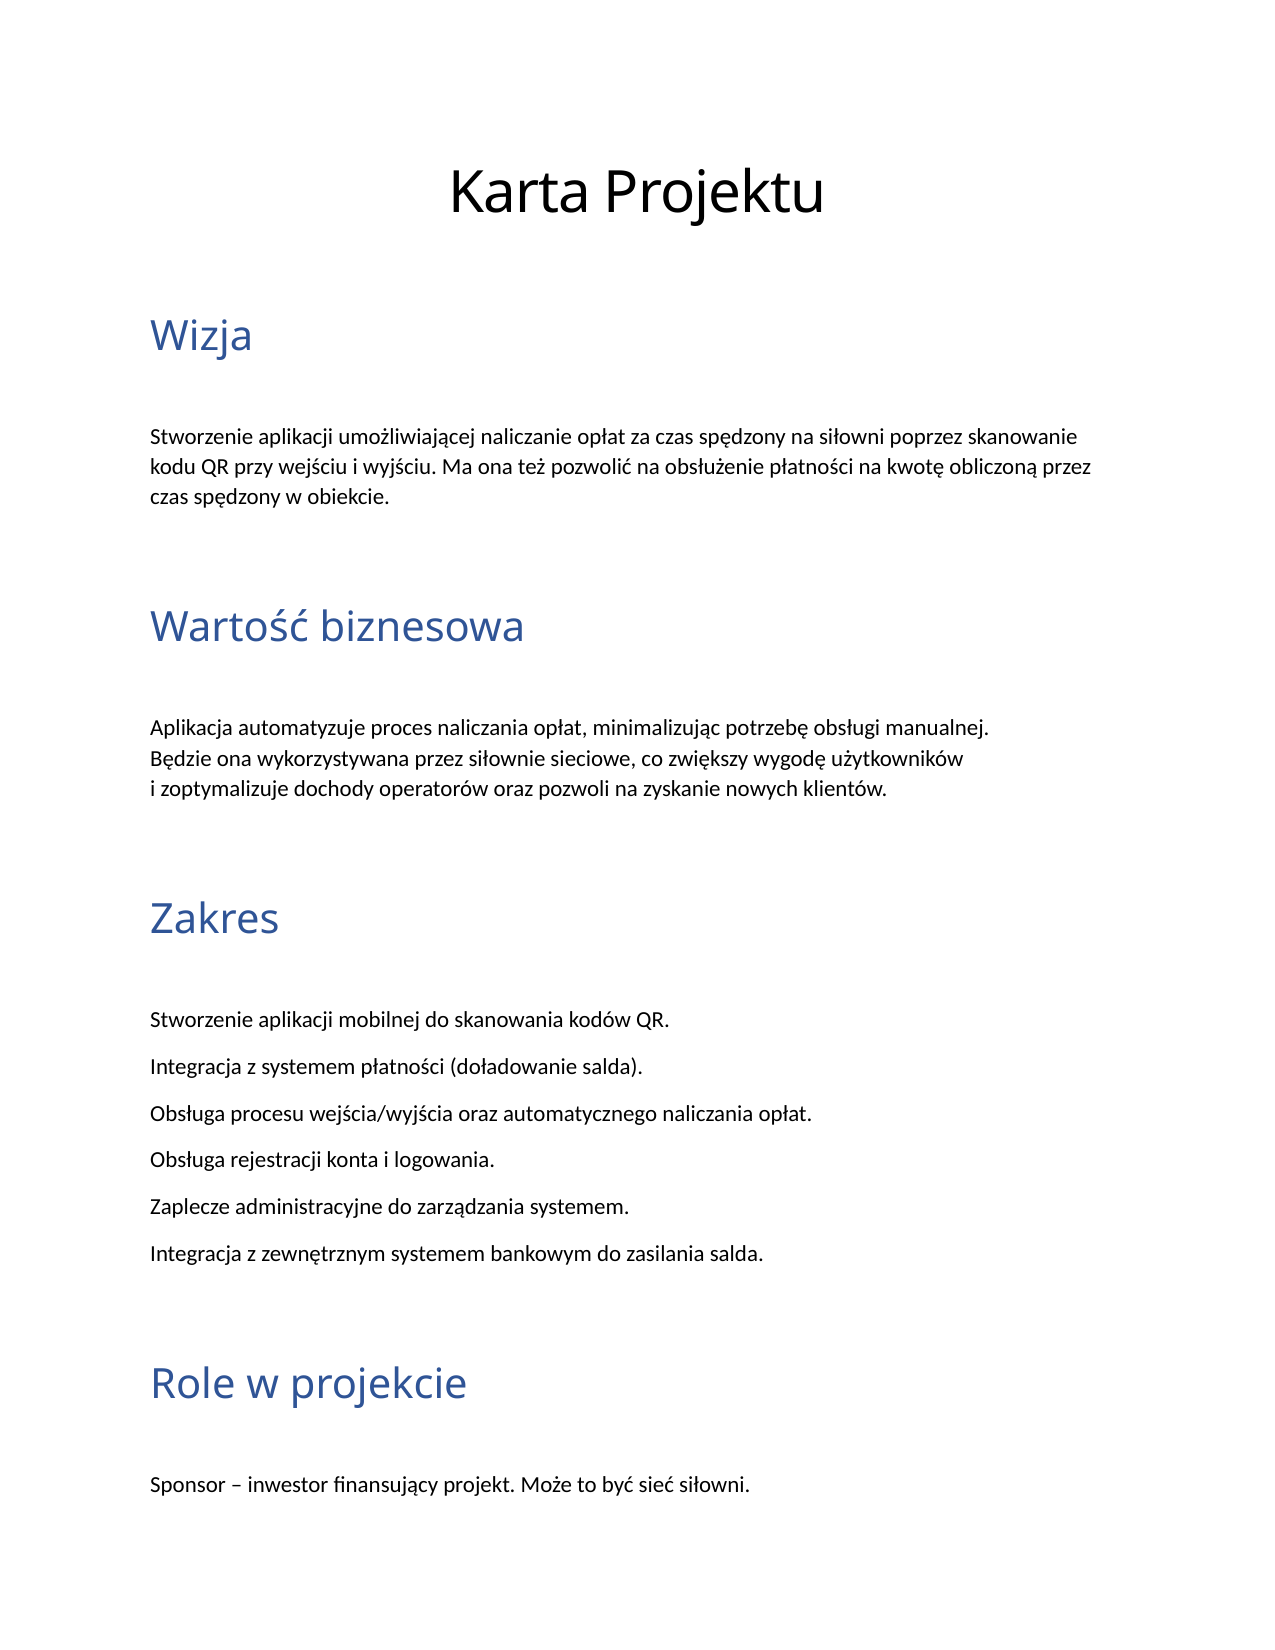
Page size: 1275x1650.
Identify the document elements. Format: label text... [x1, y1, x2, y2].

text Stworzenie aplikacji umożliwiającej naliczanie opłat za czas spędzony na siłowni poprzez skanowanie kodu QR przy wejściu i wyjściu. Ma ona też pozwolić na obsłużenie płatności na kwotę obliczoną przez czas spędzony w obiekcie. [150, 422, 1125, 510]
text Zaplecze administracyjne do zarządzania systemem. [150, 1192, 1125, 1220]
text Aplikacja automatyzuje proces naliczania opłat, minimalizując potrzebę obsługi manualnej. Będzie ona wykorzystywana przez siłownie sieciowe, co zwiększy wygodę użytkowników i zoptymalizuje dochody operatorów oraz pozwoli na zyskanie nowych klientów. [150, 713, 1125, 802]
title Karta Projektu [150, 150, 1125, 229]
text Obsługa procesu wejścia/wyjścia oraz automatycznego naliczania opłat. [150, 1099, 1125, 1127]
text Integracja z zewnętrznym systemem bankowym do zasilania salda. [150, 1239, 1125, 1267]
subtitle Role w projekcie [150, 1354, 1125, 1411]
text Sponsor – inwestor finansujący projekt. Może to być sieć siłowni. [150, 1470, 1125, 1498]
subtitle Zakres [150, 888, 1125, 945]
text Integracja z systemem płatności (doładowanie salda). [150, 1052, 1125, 1080]
subtitle Wartość biznesowa [150, 597, 1125, 654]
text Stworzenie aplikacji mobilnej do skanowania kodów QR. [150, 1005, 1125, 1033]
text Obsługa rejestracji konta i logowania. [150, 1146, 1125, 1173]
subtitle Wizja [150, 306, 1125, 362]
